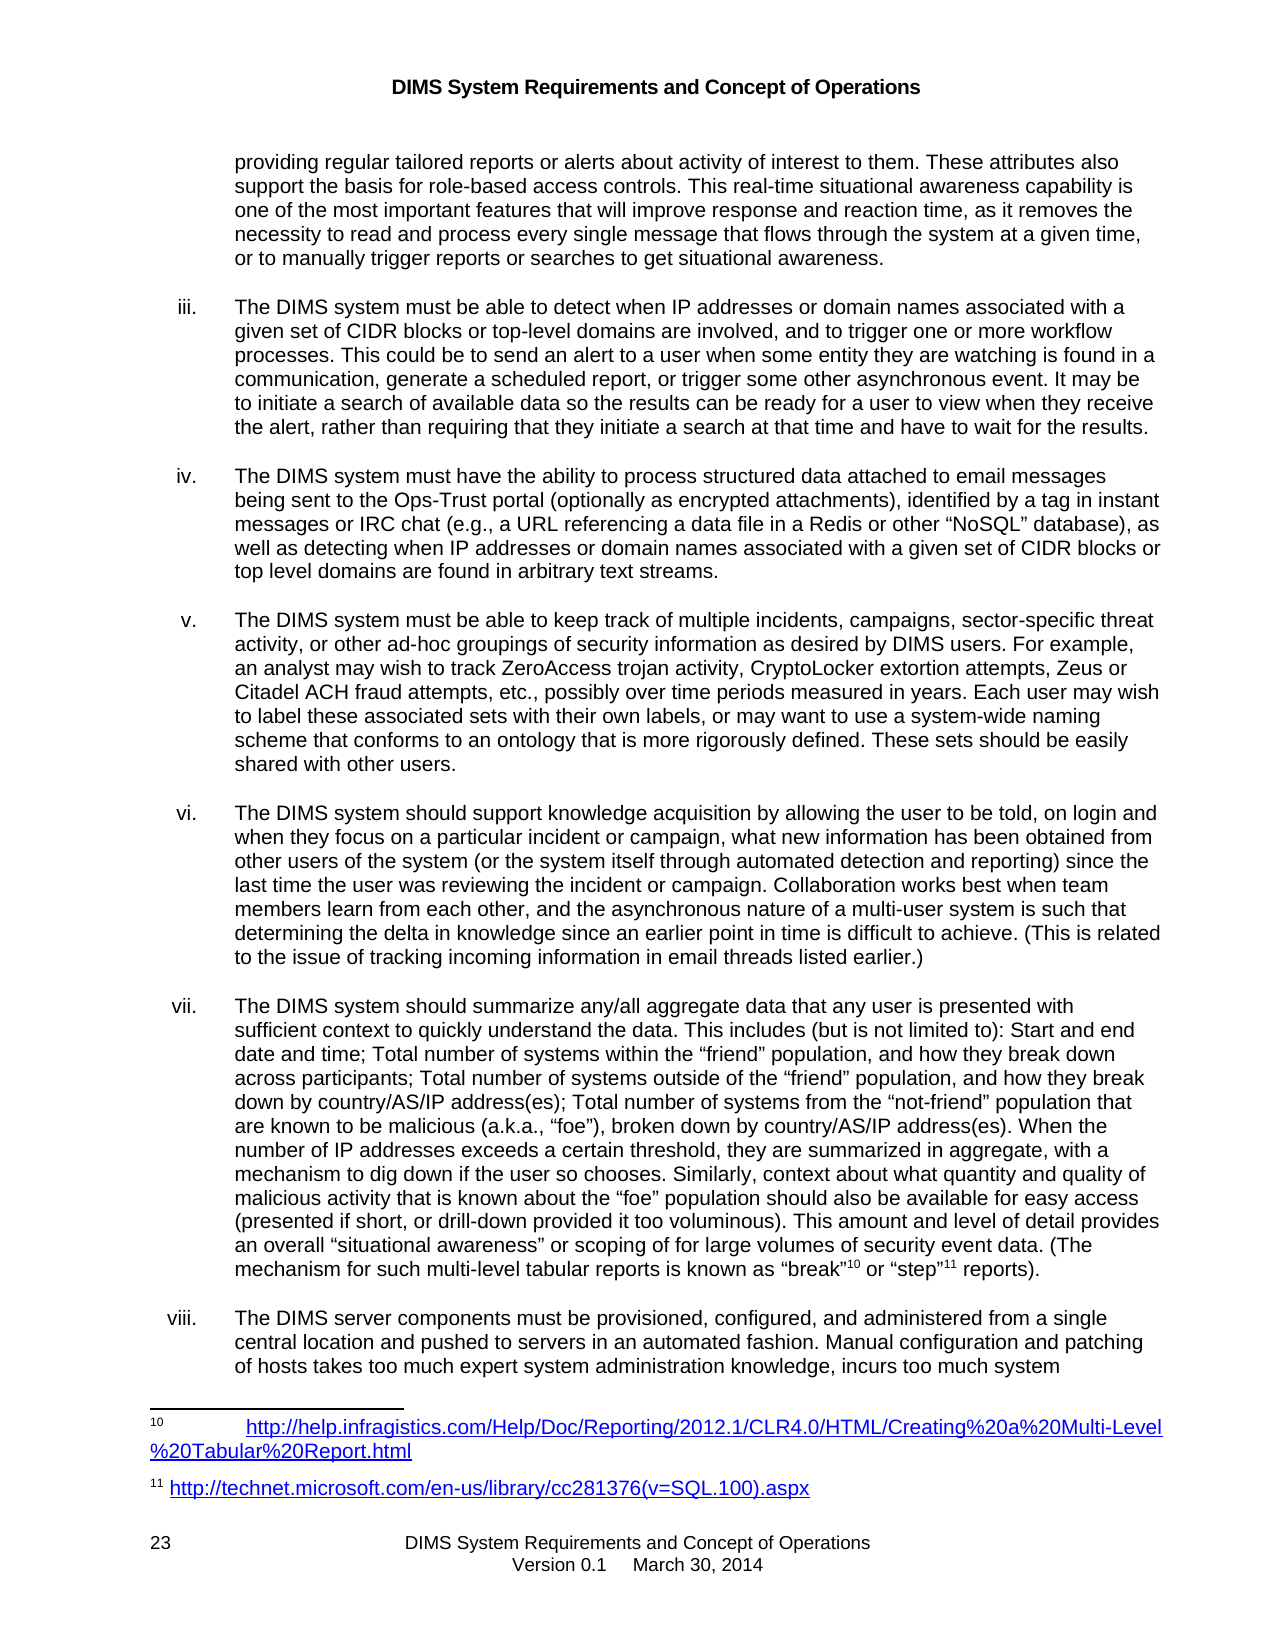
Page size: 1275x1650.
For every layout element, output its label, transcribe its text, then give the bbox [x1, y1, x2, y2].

list The DIMS system should summarize any/all aggregate data that any user is presented with sufficient context to quickly understand the data. This includes (but is not limited to): Start and end date and time; Total number of systems within the “friend” population, and how they break down across participants; Total number of systems outside of the “friend” population, and how they break down by country/AS/IP address(es); Total number of systems from the “not-friend” population that are known to be malicious (a.k.a., “foe”), broken down by country/AS/IP address(es). When the number of IP addresses exceeds a certain threshold, they are summarized in aggregate, with a mechanism to dig down if the user so chooses. Similarly, context about what quantity and quality of malicious activity that is known about the “foe” population should also be available for easy access (presented if short, or drill-down provided it too voluminous). This amount and level of detail provides an overall “situational awareness” or scoping of for large volumes of security event data. (The mechanism for such multi-level tabular reports is known as “break” or “step” reports). [197, 994, 1162, 1281]
list The DIMS system must be able to keep track of multiple incidents, campaigns, sector-specific threat activity, or other ad-hoc groupings of security information as desired by DIMS users. For example, an analyst may wish to track ZeroAccess trojan activity, CryptoLocker extortion attempts, Zeus or Citadel ACH fraud attempts, etc., possibly over time periods measured in years. Each user may wish to label these associated sets with their own labels, or may want to use a system-wide naming scheme that conforms to an ontology that is more rigorously defined. These sets should be easily shared with other users. [197, 608, 1162, 776]
list The DIMS system must be able to detect when IP addresses or domain names associated with a given set of CIDR blocks or top-level domains are involved, and to trigger one or more workflow processes. This could be to send an alert to a user when some entity they are watching is found in a communication, generate a scheduled report, or trigger some other asynchronous event. It may be to initiate a search of available data so the results can be ready for a user to view when they receive the alert, rather than requiring that they initiate a search at that time and have to wait for the results. [197, 295, 1162, 438]
list The DIMS system must have the ability to process structured data attached to email messages being sent to the Ops-Trust portal (optionally as encrypted attachments), identified by a tag in instant messages or IRC chat (e.g., a URL referencing a data file in a Redis or other “NoSQL” database), as well as detecting when IP addresses or domain names associated with a given set of CIDR blocks or top level domains are found in arbitrary text streams. [197, 463, 1162, 583]
list The DIMS system should support knowledge acquisition by allowing the user to be told, on login and when they focus on a particular incident or campaign, what new information has been obtained from other users of the system (or the system itself through automated detection and reporting) since the last time the user was reviewing the incident or campaign. Collaboration works best when team members learn from each other, and the asynchronous nature of a multi-user system is such that determining the delta in knowledge since an earlier point in time is difficult to achieve. (This is related to the issue of tracking incoming information in email threads listed earlier.) [197, 801, 1162, 969]
